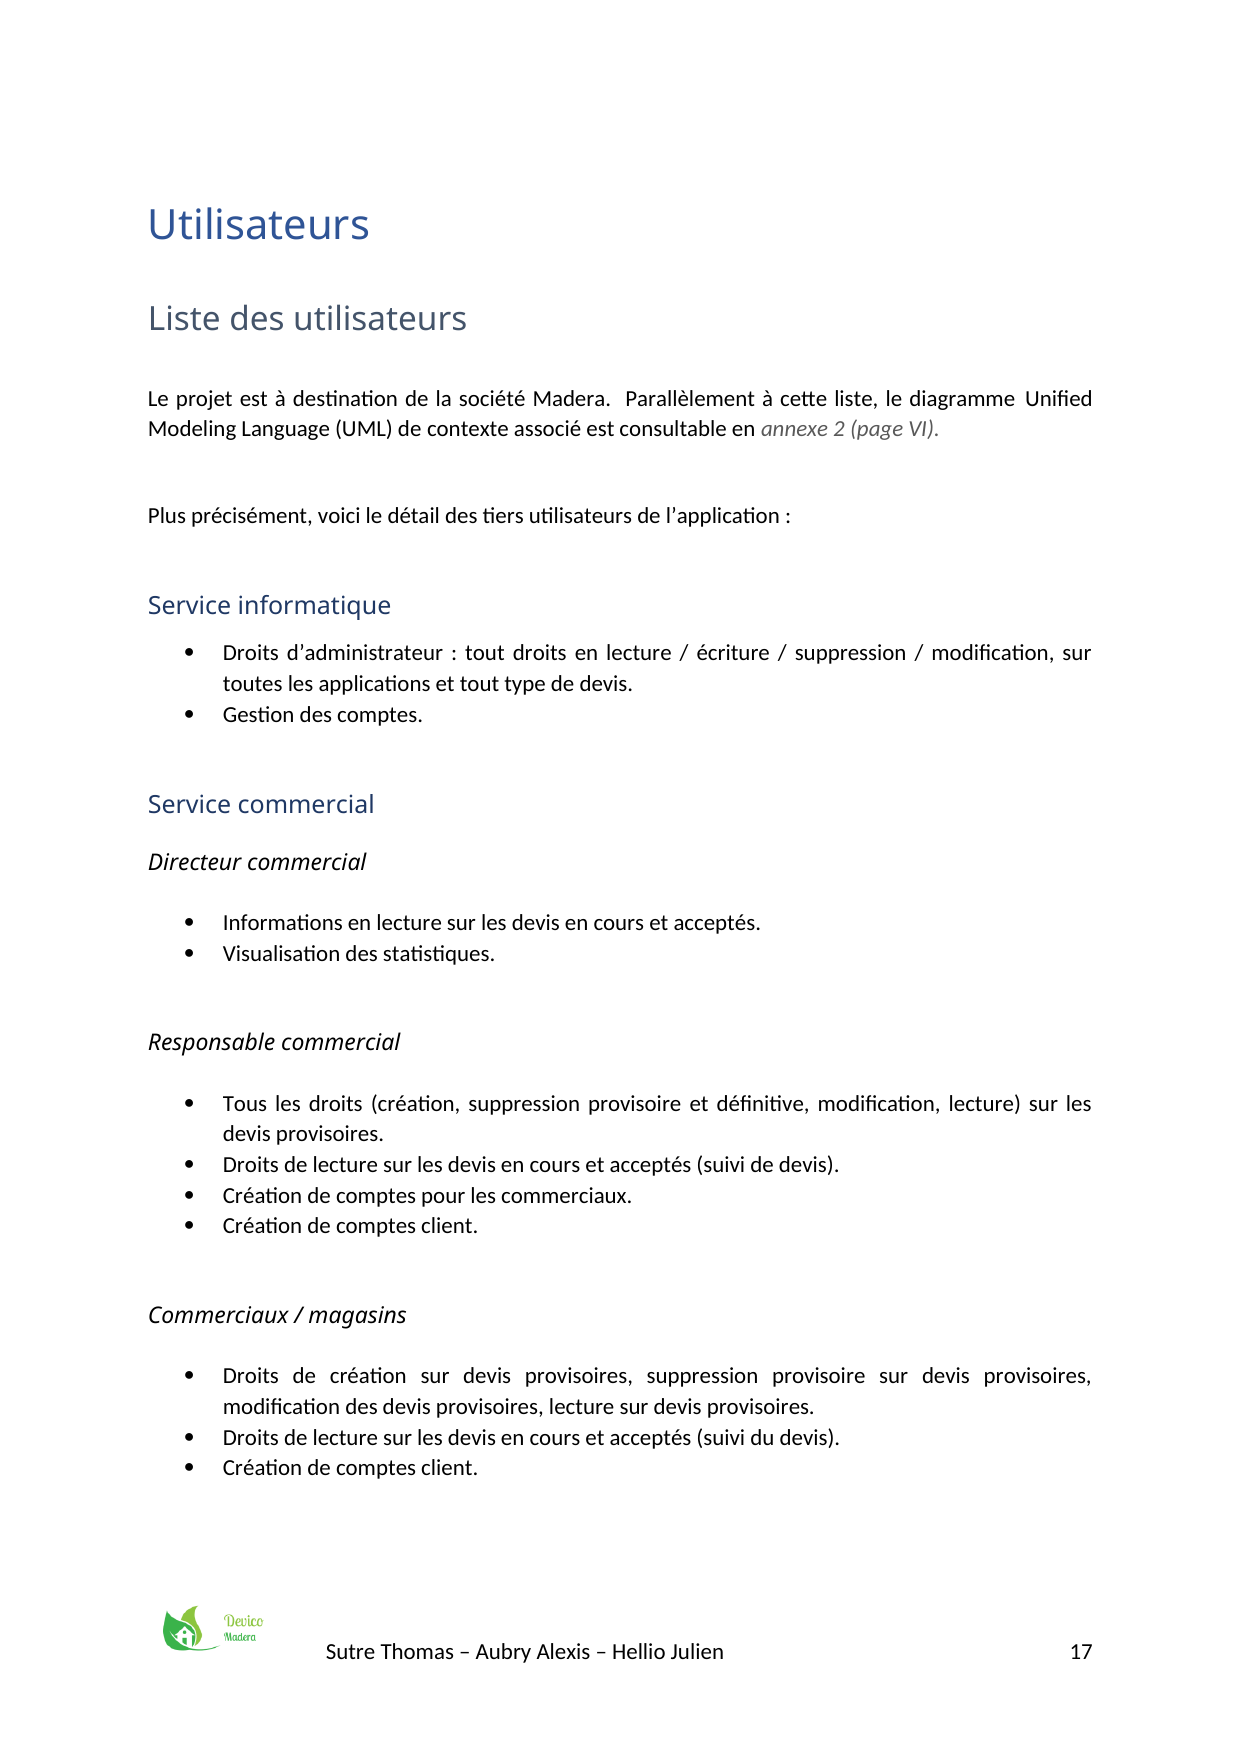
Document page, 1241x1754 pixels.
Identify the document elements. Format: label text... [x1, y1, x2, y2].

text Le projet est à destination de la société Madera. Parallèlement à cette liste, le diagramme Unified Modeling Language (UML) de contexte associé est consultable en annexe 2 (page VI). [148, 384, 1093, 442]
subtitle Service commercial [148, 786, 1093, 820]
list Tous les droits (création, suppression provisoire et définitive, modification, lecture) sur les devis provisoires. [185, 1089, 1093, 1147]
text Plus précisément, voici le détail des tiers utilisateurs de l’application : [148, 501, 1093, 529]
picture [147, 1587, 289, 1660]
list Visualisation des statistiques. [185, 939, 1093, 967]
list Gestion des comptes. [185, 700, 1093, 728]
subtitle Responsable commercial [148, 1026, 1093, 1057]
subtitle Directeur commercial [148, 846, 1093, 877]
list Droits de création sur devis provisoires, suppression provisoire sur devis provisoires, modification des devis provisoires, lecture sur devis provisoires. [185, 1361, 1093, 1420]
subtitle Liste des utilisateurs [148, 295, 1093, 340]
list Création de comptes client. [185, 1453, 1093, 1482]
list Droits de lecture sur les devis en cours et acceptés (suivi du devis). [185, 1423, 1093, 1451]
subtitle Utilisateurs [148, 195, 1093, 252]
list Informations en lecture sur les devis en cours et acceptés. [185, 908, 1093, 936]
list Droits d’administrateur : tout droits en lecture / écriture / suppression / modification, sur toutes les applications et tout type de devis. [185, 638, 1093, 697]
subtitle Service informatique [148, 587, 1093, 621]
list Droits de lecture sur les devis en cours et acceptés (suivi de devis). [185, 1150, 1093, 1178]
subtitle Commerciaux / magasins [148, 1299, 1093, 1330]
list Création de comptes client. [185, 1212, 1093, 1239]
list Création de comptes pour les commerciaux. [185, 1181, 1093, 1209]
